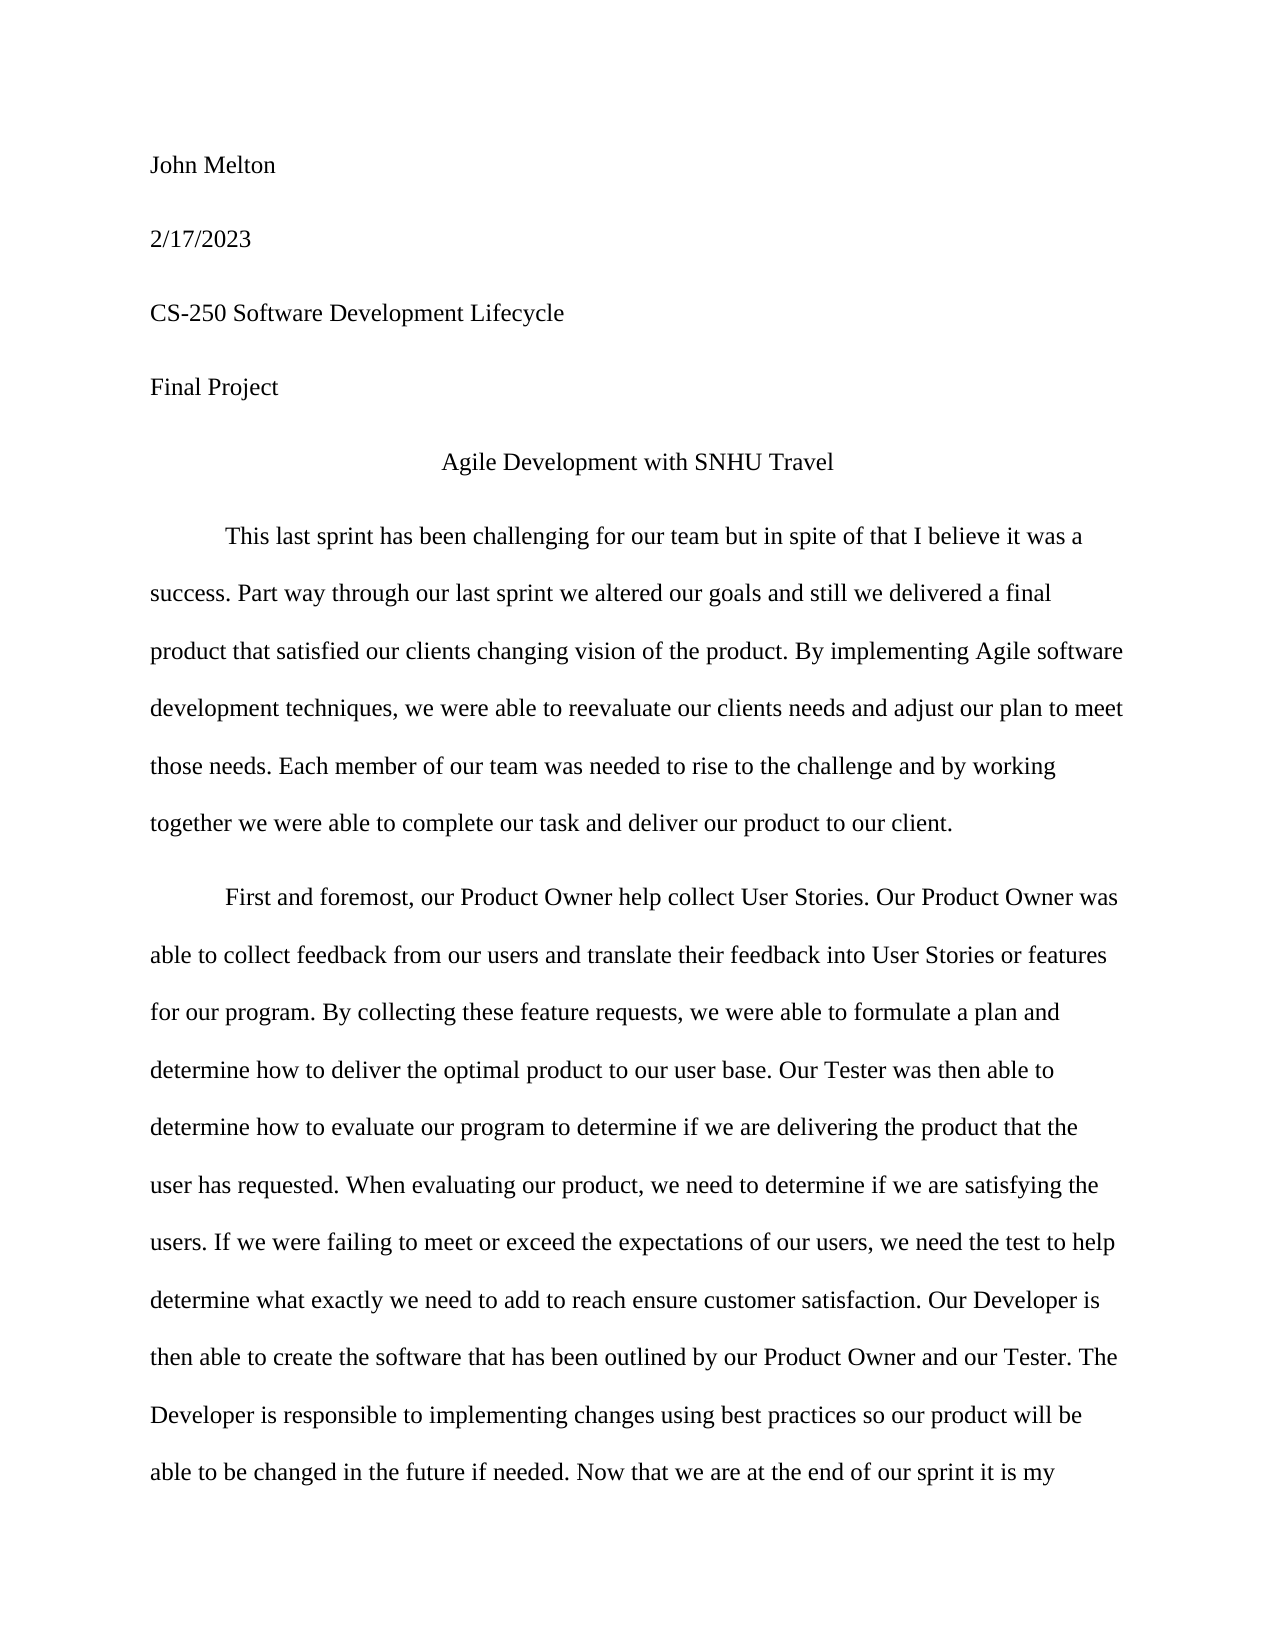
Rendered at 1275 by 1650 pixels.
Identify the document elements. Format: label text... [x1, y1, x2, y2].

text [150, 882, 1125, 1486]
text John Melton [150, 150, 1125, 179]
text 2/17/2023 [150, 224, 1125, 253]
text Final Project [150, 372, 1125, 401]
text Agile Development with SNHU Travel [150, 447, 1125, 475]
text This last sprint has been challenging for our team but in spite of that I believe it was a success. Part way through our last sprint we altered our goals and still we delivered a final product that satisfied our clients changing vision of the product. By implementing Agile software development techniques, we were able to reevaluate our clients needs and adjust our plan to meet those needs. Each member of our team was needed to rise to the challenge and by working together we were able to complete our task and deliver our product to our client. [150, 521, 1125, 837]
text CS-250 Software Development Lifecycle [150, 298, 1125, 327]
